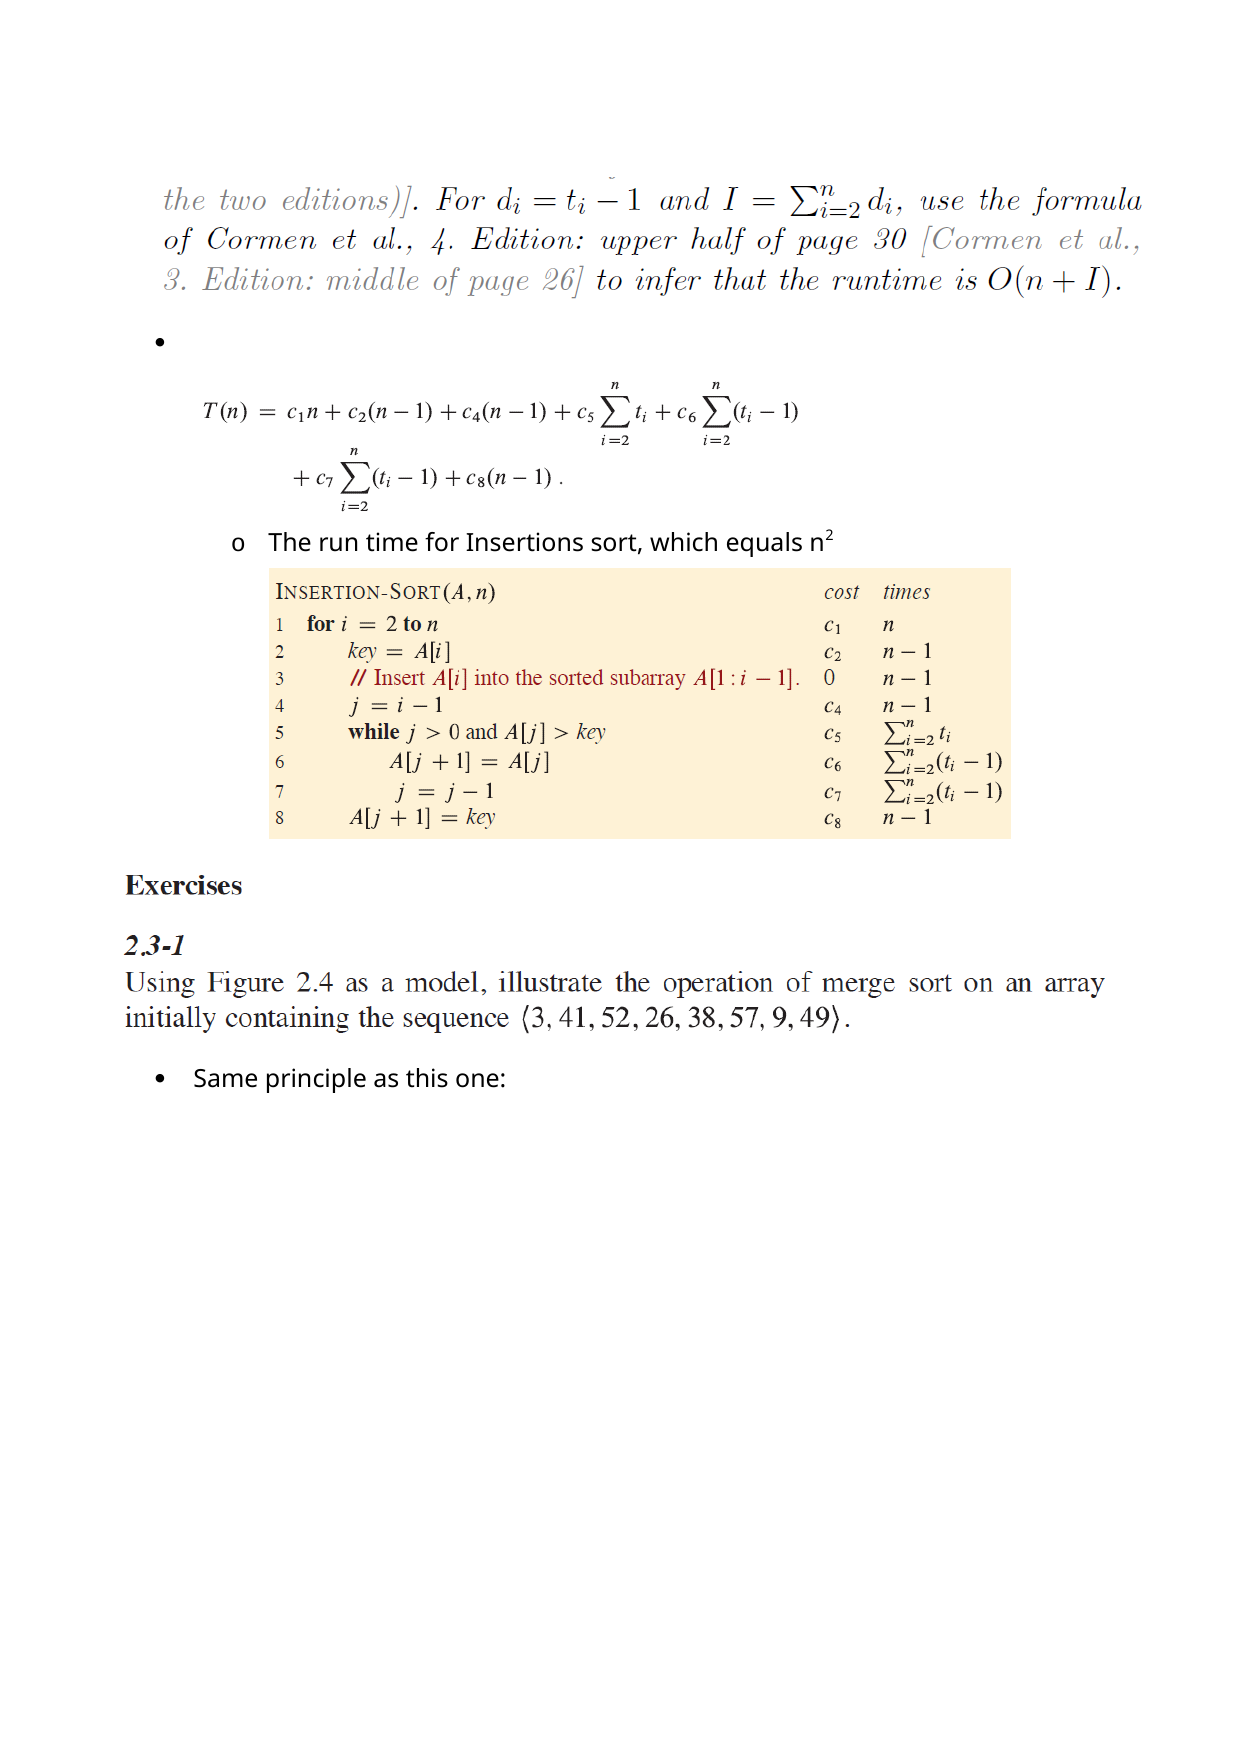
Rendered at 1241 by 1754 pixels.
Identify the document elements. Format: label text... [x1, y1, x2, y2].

picture [193, 363, 857, 520]
picture [268, 563, 1030, 846]
picture [118, 866, 1123, 1040]
list Same principle as this one: [156, 1061, 1122, 1095]
picture [155, 177, 1160, 303]
